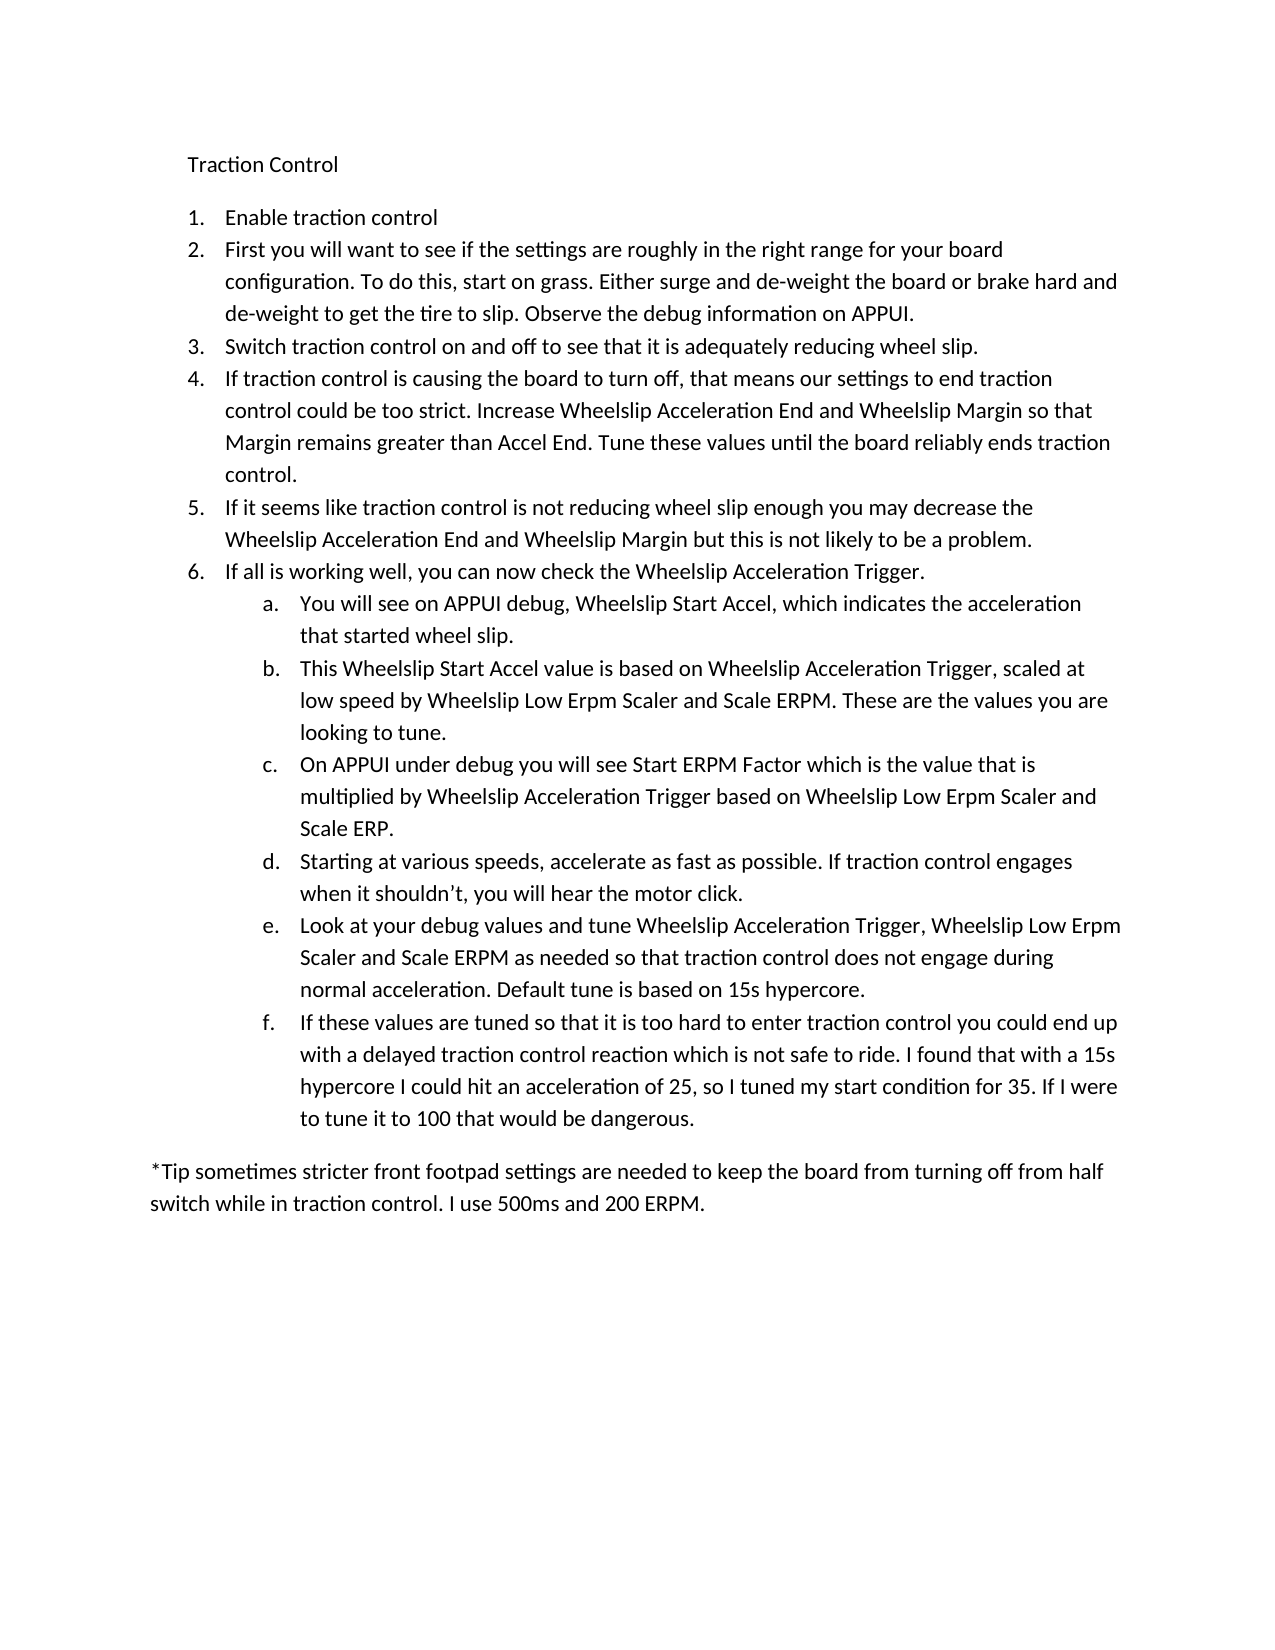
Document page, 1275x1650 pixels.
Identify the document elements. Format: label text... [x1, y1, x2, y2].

list You will see on APPUI debug, Wheelslip Start Accel, which indicates the acceleration that started wheel slip. [262, 589, 1125, 649]
list On APPUI under debug you will see Start ERPM Factor which is the value that is multiplied by Wheelslip Acceleration Trigger based on Wheelslip Low Erpm Scaler and Scale ERP. [262, 750, 1125, 843]
list If traction control is causing the board to turn off, that means our settings to end traction control could be too strict. Increase Wheelslip Acceleration End and Wheelslip Margin so that Margin remains greater than Accel End. Tune these values until the board reliably ends traction control. [187, 364, 1125, 488]
text *Tip sometimes stricter front footpad settings are needed to keep the board from turning off from half switch while in traction control. I use 500ms and 200 ERPM. [150, 1157, 1125, 1217]
list If all is working well, you can now check the Wheelslip Acceleration Trigger. [187, 557, 1125, 585]
list If it seems like traction control is not reducing wheel slip enough you may decrease the Wheelslip Acceleration End and Wheelslip Margin but this is not likely to be a problem. [187, 493, 1125, 553]
list Switch traction control on and off to see that it is adequately reducing wheel slip. [187, 332, 1125, 360]
text Traction Control [187, 150, 1125, 178]
list First you will want to see if the settings are roughly in the right range for your board configuration. To do this, start on grass. Either surge and de-weight the board or brake hard and de-weight to get the tire to slip. Observe the debug information on APPUI. [187, 235, 1125, 328]
list Starting at various speeds, accelerate as fast as possible. If traction control engages when it shouldn’t, you will hear the motor click. [262, 847, 1125, 907]
list Look at your debug values and tune Wheelslip Acceleration Trigger, Wheelslip Low Erpm Scaler and Scale ERPM as needed so that traction control does not engage during normal acceleration. Default tune is based on 15s hypercore. [262, 911, 1125, 1003]
list This Wheelslip Start Accel value is based on Wheelslip Acceleration Trigger, scaled at low speed by Wheelslip Low Erpm Scaler and Scale ERPM. These are the values you are looking to tune. [262, 654, 1125, 746]
list Enable traction control [187, 203, 1125, 231]
list If these values are tuned so that it is too hard to enter traction control you could end up with a delayed traction control reaction which is not safe to ride. I found that with a 15s hypercore I could hit an acceleration of 25, so I tuned my start condition for 35. If I were to tune it to 100 that would be dangerous. [262, 1008, 1125, 1132]
